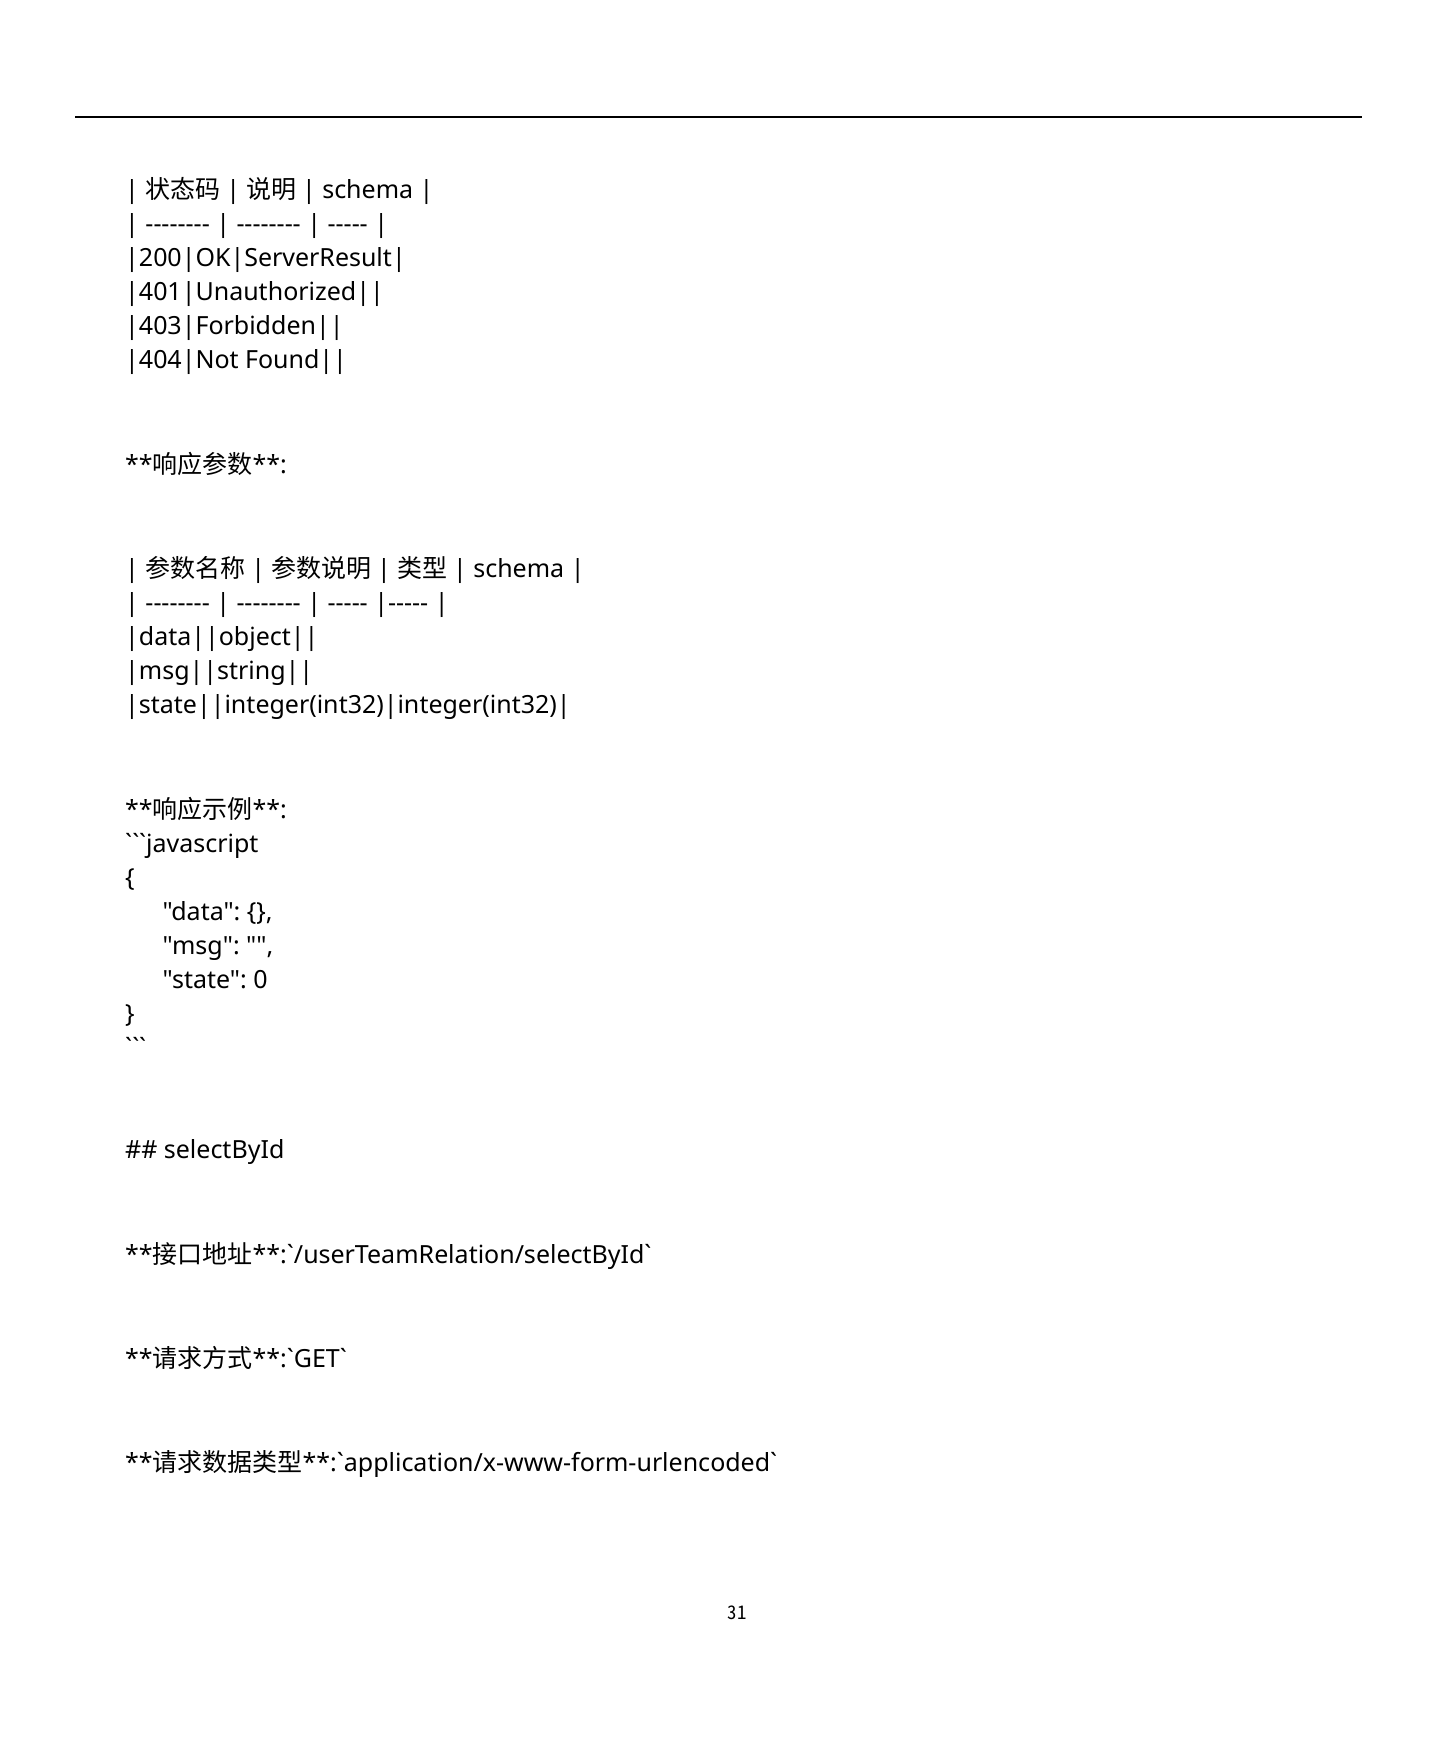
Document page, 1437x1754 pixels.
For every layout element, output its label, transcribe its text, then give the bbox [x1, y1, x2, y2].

text **请求方式**:`GET` [75, 1338, 1362, 1375]
text |msg||string|| [75, 653, 1362, 687]
text ``` [75, 1030, 1362, 1064]
text | -------- | -------- | ----- | [75, 206, 1362, 240]
text ```javascript [75, 825, 1362, 859]
text **响应示例**: [75, 789, 1362, 825]
text { [75, 859, 1362, 893]
text ## selectById [75, 1132, 1362, 1166]
text **接口地址**:`/userTeamRelation/selectById` [75, 1234, 1362, 1270]
text } [75, 996, 1362, 1030]
text |200|OK|ServerResult| [75, 240, 1362, 274]
text **响应参数**: [75, 444, 1362, 480]
text "data": {}, [75, 893, 1362, 927]
text |state||integer(int32)|integer(int32)| [75, 687, 1362, 721]
text |data||object|| [75, 619, 1362, 653]
text | -------- | -------- | ----- |----- | [75, 585, 1362, 619]
text |403|Forbidden|| [75, 308, 1362, 342]
text |401|Unauthorized|| [75, 274, 1362, 308]
text "state": 0 [75, 962, 1362, 996]
text |404|Not Found|| [75, 342, 1362, 376]
text | 参数名称 | 参数说明 | 类型 | schema | [75, 548, 1362, 585]
text **请求数据类型**:`application/x-www-form-urlencoded` [75, 1443, 1362, 1479]
text "msg": "", [75, 927, 1362, 962]
text | 状态码 | 说明 | schema | [75, 169, 1362, 206]
